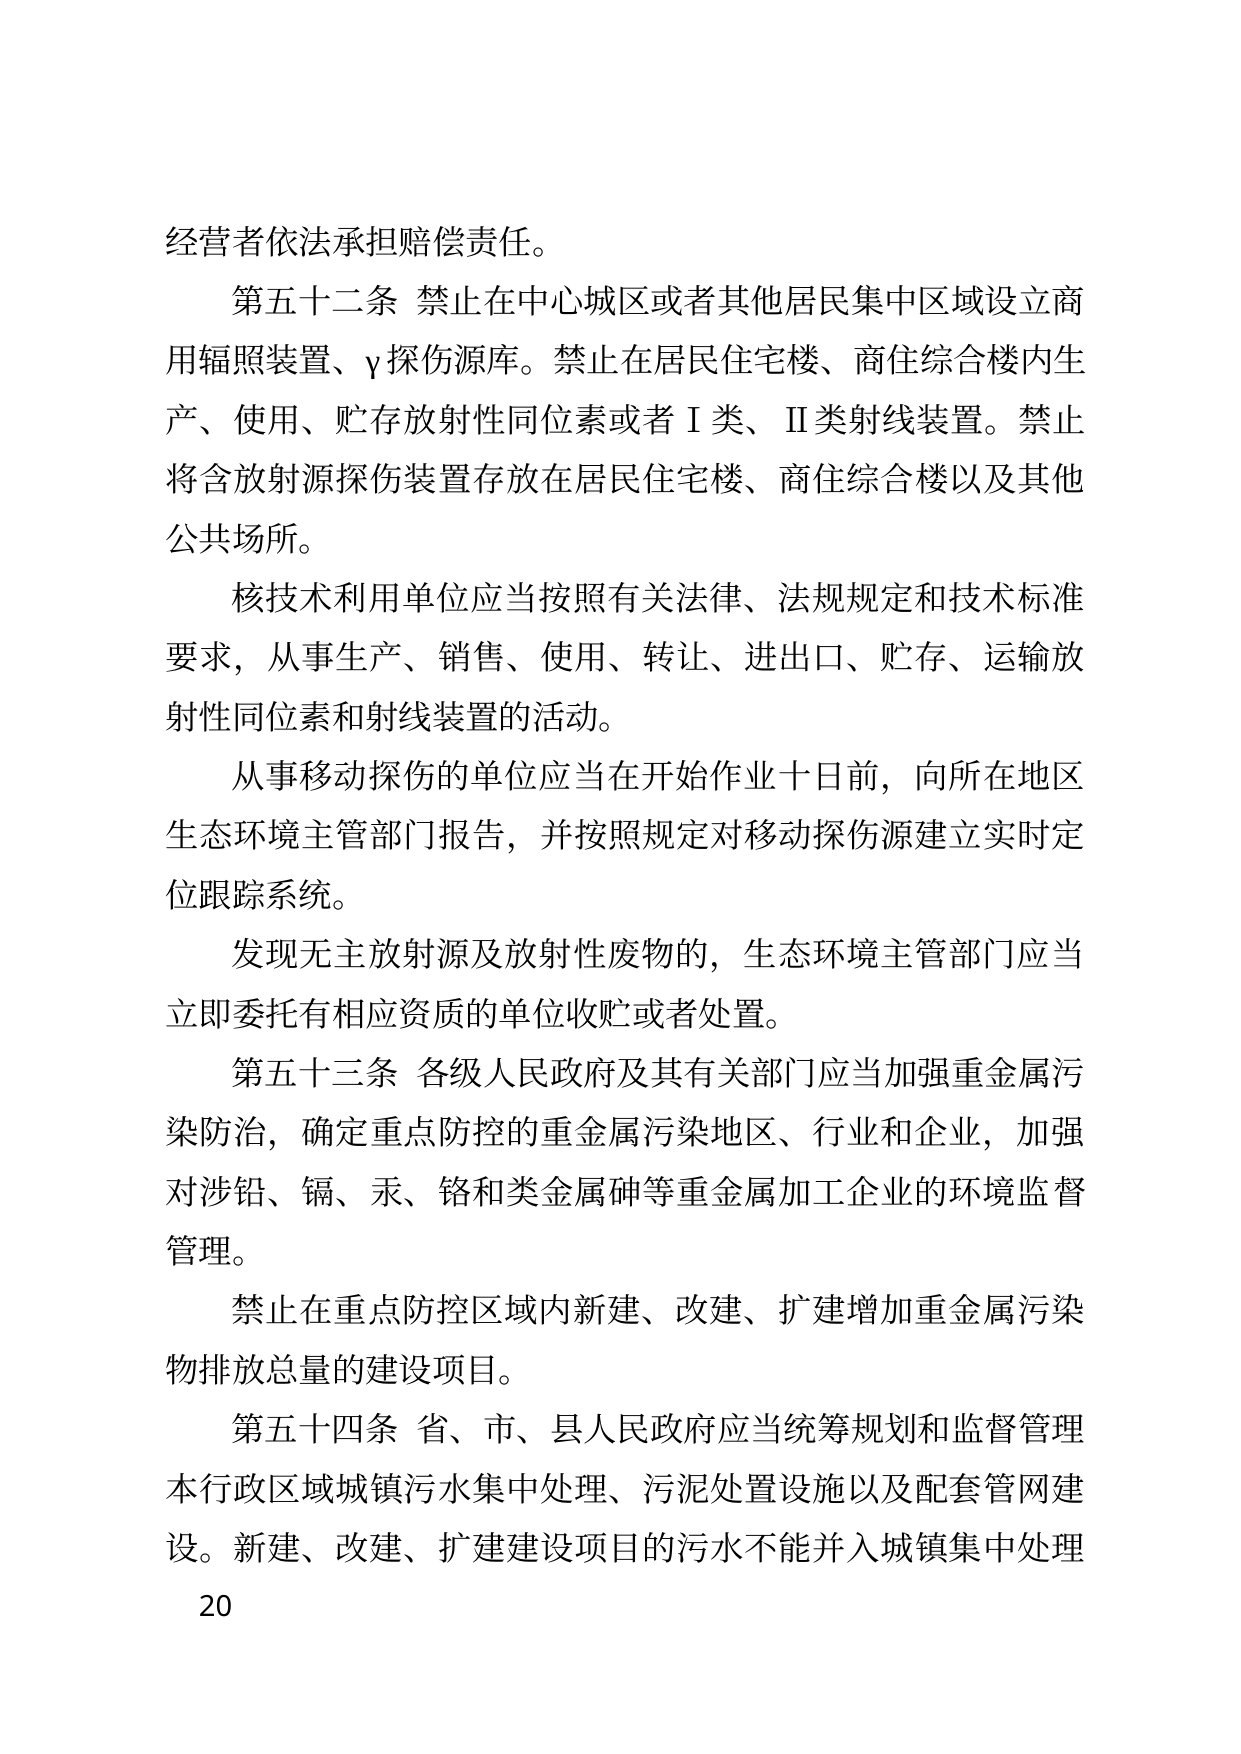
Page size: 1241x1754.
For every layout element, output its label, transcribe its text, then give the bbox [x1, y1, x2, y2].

text 第五十三条 各级人民政府及其有关部门应当加强重金属污染防治，确定重点防控的重金属污染地区、行业和企业，加强对涉铅、镉、汞、铬和类金属砷等重金属加工企业的环境监督管理。 [165, 1038, 1087, 1275]
text 第五十二条 禁止在中心城区或者其他居民集中区域设立商用辐照装置、γ探伤源库。禁止在居民住宅楼、商住综合楼内生产、使用、贮存放射性同位素或者Ⅰ类、Ⅱ类射线装置。禁止将含放射源探伤装置存放在居民住宅楼、商住综合楼以及其他公共场所。 [165, 266, 1087, 563]
text 核技术利用单位应当按照有关法律、法规规定和技术标准要求，从事生产、销售、使用、转让、进出口、贮存、运输放射性同位素和射线装置的活动。 [165, 563, 1087, 741]
text 发现无主放射源及放射性废物的，生态环境主管部门应当立即委托有相应资质的单位收贮或者处置。 [165, 919, 1087, 1038]
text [165, 207, 1087, 266]
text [165, 1394, 1087, 1572]
text 从事移动探伤的单位应当在开始作业十日前，向所在地区生态环境主管部门报告，并按照规定对移动探伤源建立实时定位跟踪系统。 [165, 741, 1087, 919]
text 禁止在重点防控区域内新建、改建、扩建增加重金属污染物排放总量的建设项目。 [165, 1275, 1087, 1394]
